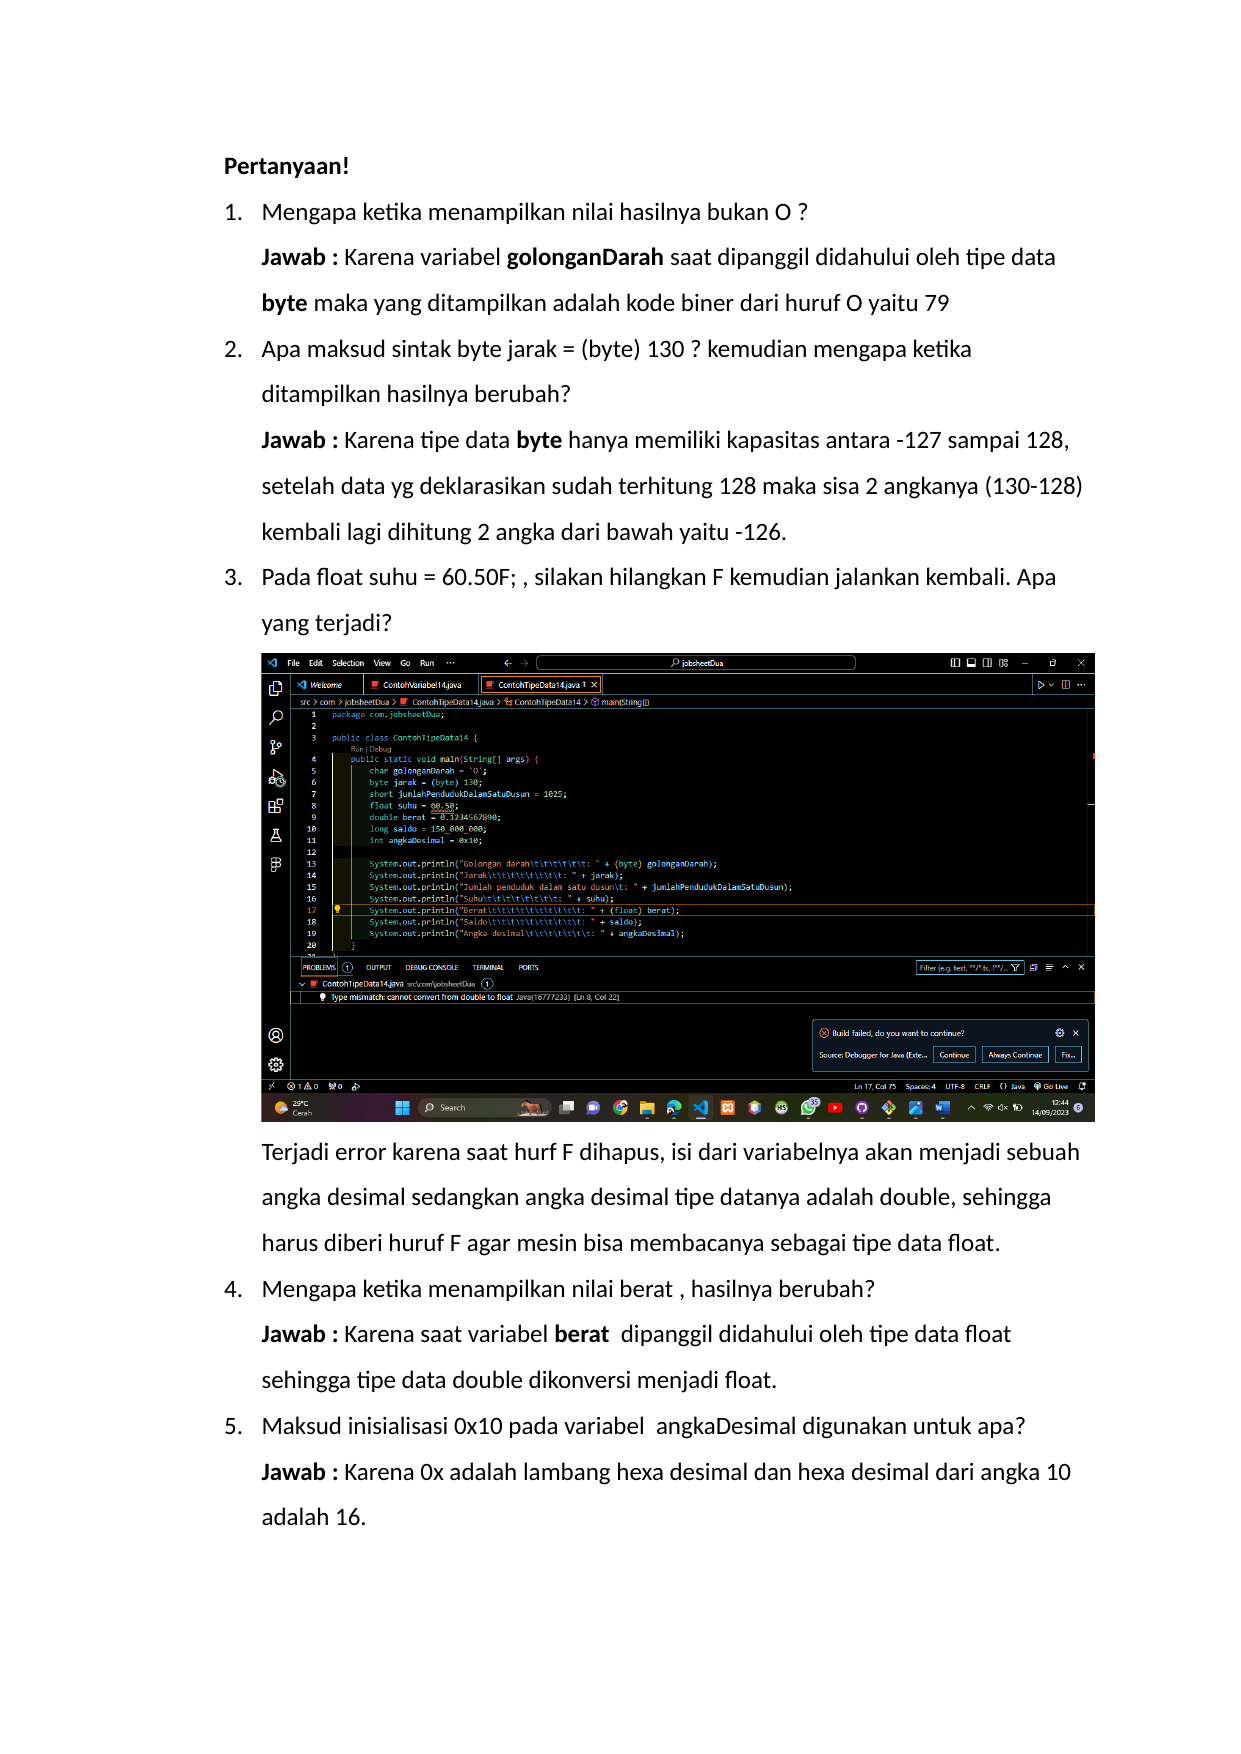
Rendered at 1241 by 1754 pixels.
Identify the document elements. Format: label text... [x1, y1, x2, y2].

list Jawab : Karena saat variabel berat dipanggil didahului oleh tipe data float sehingga tipe data double dikonversi menjadi float. [261, 1318, 1090, 1395]
list Jawab : Karena tipe data byte hanya memiliki kapasitas antara -127 sampai 128, setelah data yg deklarasikan sudah terhitung 128 maka sisa 2 angkanya (130-128) kembali lagi dihitung 2 angka dari bawah yaitu -126. [261, 424, 1090, 546]
list Mengapa ketika menampilkan nilai berat , hasilnya berubah? [224, 1273, 1090, 1303]
list Pertanyaan! [224, 150, 1090, 181]
list Maksud inisialisasi 0x10 pada variabel angkaDesimal digunakan untuk apa? [224, 1410, 1090, 1441]
list Pada float suhu = 60.50F; , silakan hilangkan F kemudian jalankan kembali. Apa yang terjadi? [224, 562, 1090, 638]
list Terjadi error karena saat hurf F dihapus, isi dari variabelnya akan menjadi sebuah angka desimal sedangkan angka desimal tipe datanya adalah double, sehingga harus diberi huruf F agar mesin bisa membacanya sebagai tipe data float. [261, 1136, 1090, 1258]
list Jawab : Karena 0x adalah lambang hexa desimal dan hexa desimal dari angka 10 adalah 16. [261, 1456, 1090, 1532]
list Mengapa ketika menampilkan nilai hasilnya bukan O ? [224, 196, 1090, 226]
list Jawab : Karena variabel golonganDarah saat dipanggil didahului oleh tipe data byte maka yang ditampilkan adalah kode biner dari huruf O yaitu 79 [261, 241, 1090, 318]
list Apa maksud sintak byte jarak = (byte) 130 ? kemudian mengapa ketika ditampilkan hasilnya berubah? [224, 333, 1090, 409]
picture [261, 653, 1095, 1122]
